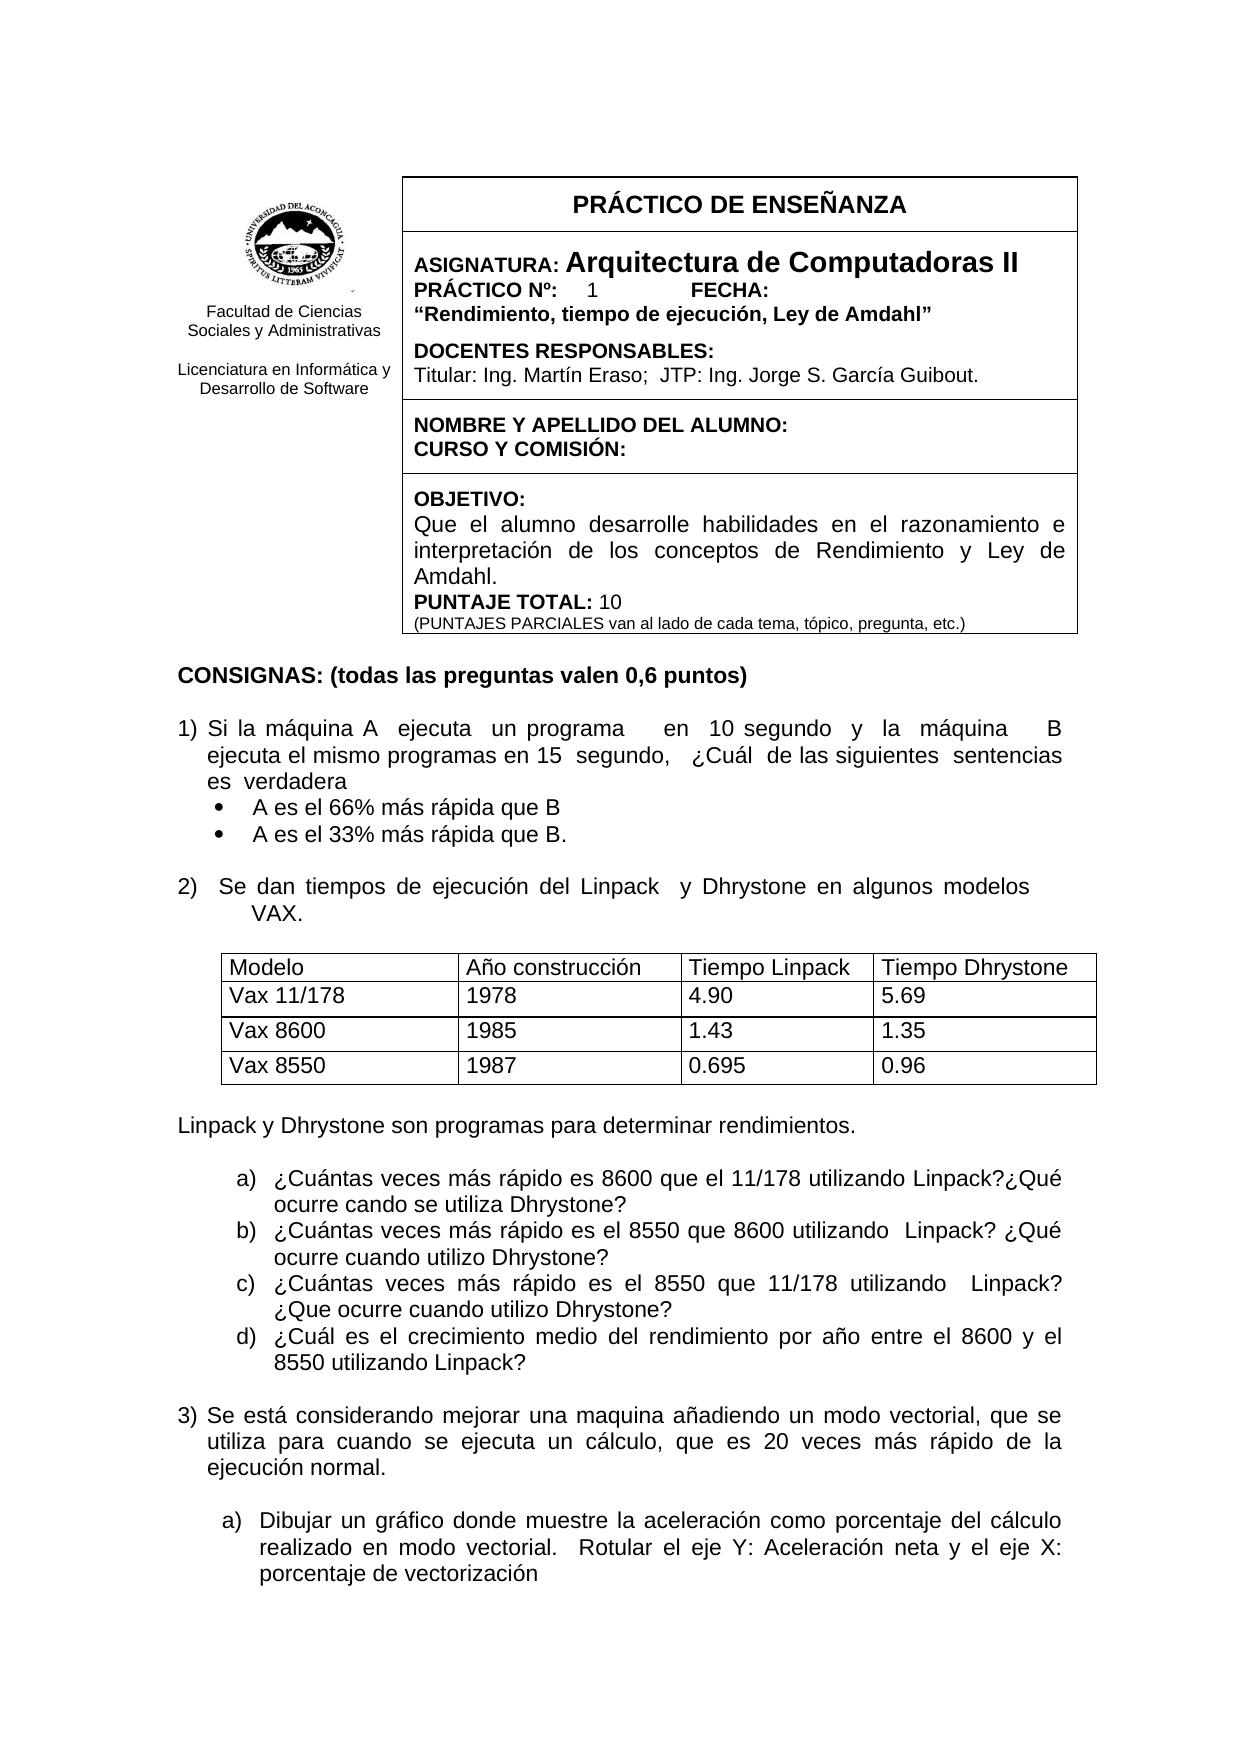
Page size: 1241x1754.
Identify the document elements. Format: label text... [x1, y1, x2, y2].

text Linpack y Dhrystone son programas para determinar rendimientos. [177, 1112, 1063, 1138]
table_header Facultad de Ciencias Sociales y Administrativas Licenciatura en Informática y Desarrollo de Software [166, 176, 402, 633]
table_cell Vax 8550 [222, 1052, 458, 1084]
table_cell 1.43 [682, 1018, 873, 1051]
table_cell 1.35 [874, 1018, 1096, 1051]
table_header Tiempo Dhrystone [874, 954, 1096, 981]
table_header PRÁCTICO DE ENSEÑANZA [403, 178, 1077, 231]
table_cell 4.90 [682, 982, 873, 1016]
table_cell OBJETIVO: Que el alumno desarrolle habilidades en el razonamiento e interpretación de los conceptos de Rendimiento y Ley de Amdahl. PUNTAJE TOTAL: 10 (PUNTAJES PARCIALES van al lado de cada tema, tópico, pregunta, etc.) [403, 474, 1077, 633]
table_cell NOMBRE Y APELLIDO DEL ALUMNO: CURSO Y COMISIÓN: [403, 400, 1077, 473]
list A es el 66% más rápida que B [215, 794, 1063, 821]
list ¿Cuál es el crecimiento medio del rendimiento por año entre el 8600 y el 8550 utilizando Linpack? [236, 1323, 1063, 1375]
list ¿Cuántas veces más rápido es el 8550 que 11/178 utilizando Linpack? ¿Que ocurre cuando utilizo Dhrystone? [236, 1270, 1063, 1323]
list ¿Cuántas veces más rápido es el 8550 que 8600 utilizando Linpack? ¿Qué ocurre cuando utilizo Dhrystone? [236, 1217, 1063, 1270]
table_cell 0.695 [682, 1052, 873, 1084]
table_header Modelo [222, 954, 458, 981]
table_cell 1985 [459, 1018, 681, 1051]
table_cell 1978 [459, 982, 681, 1016]
table_cell 1987 [459, 1052, 681, 1084]
table_cell Vax 8600 [222, 1018, 458, 1051]
text 2) Se dan tiempos de ejecución del Linpack y Dhrystone en algunos modelos VAX. [177, 873, 1063, 926]
table_cell 0.96 [874, 1052, 1096, 1084]
table_cell 5.69 [874, 982, 1096, 1016]
list Dibujar un gráfico donde muestre la aceleración como porcentaje del cálculo realizado en modo vectorial. Rotular el eje Y: Aceleración neta y el eje X: porcentaje de vectorización [222, 1507, 1063, 1586]
text CONSIGNAS: (todas las preguntas valen 0,6 puntos) [177, 662, 1063, 689]
table_header Tiempo Linpack [682, 954, 873, 981]
text 1) Si la máquina A ejecuta un programa en 10 segundo y la máquina B ejecuta el mismo programas en 15 segundo, ¿Cuál de las siguientes sentencias es verdadera [177, 715, 1063, 794]
table_cell ASIGNATURA: Arquitectura de Computadoras II PRÁCTICO Nº: 1 FECHA: “Rendimiento, tiempo de ejecución, Ley de Amdahl” DOCENTES RESPONSABLES: Titular: Ing. Martín Eraso; JTP: Ing. Jorge S. García Guibout. [403, 232, 1077, 399]
text 3) Se está considerando mejorar una maquina añadiendo un modo vectorial, que se utiliza para cuando se ejecuta un cálculo, que es 20 veces más rápido de la ejecución normal. [177, 1402, 1063, 1481]
list ¿Cuántas veces más rápido es 8600 que el 11/178 utilizando Linpack?¿Qué ocurre cando se utiliza Dhrystone? [236, 1164, 1063, 1217]
table_cell Vax 11/178 [222, 982, 458, 1016]
list A es el 33% más rápida que B. [215, 821, 1063, 847]
table_header Año construcción [459, 954, 681, 981]
